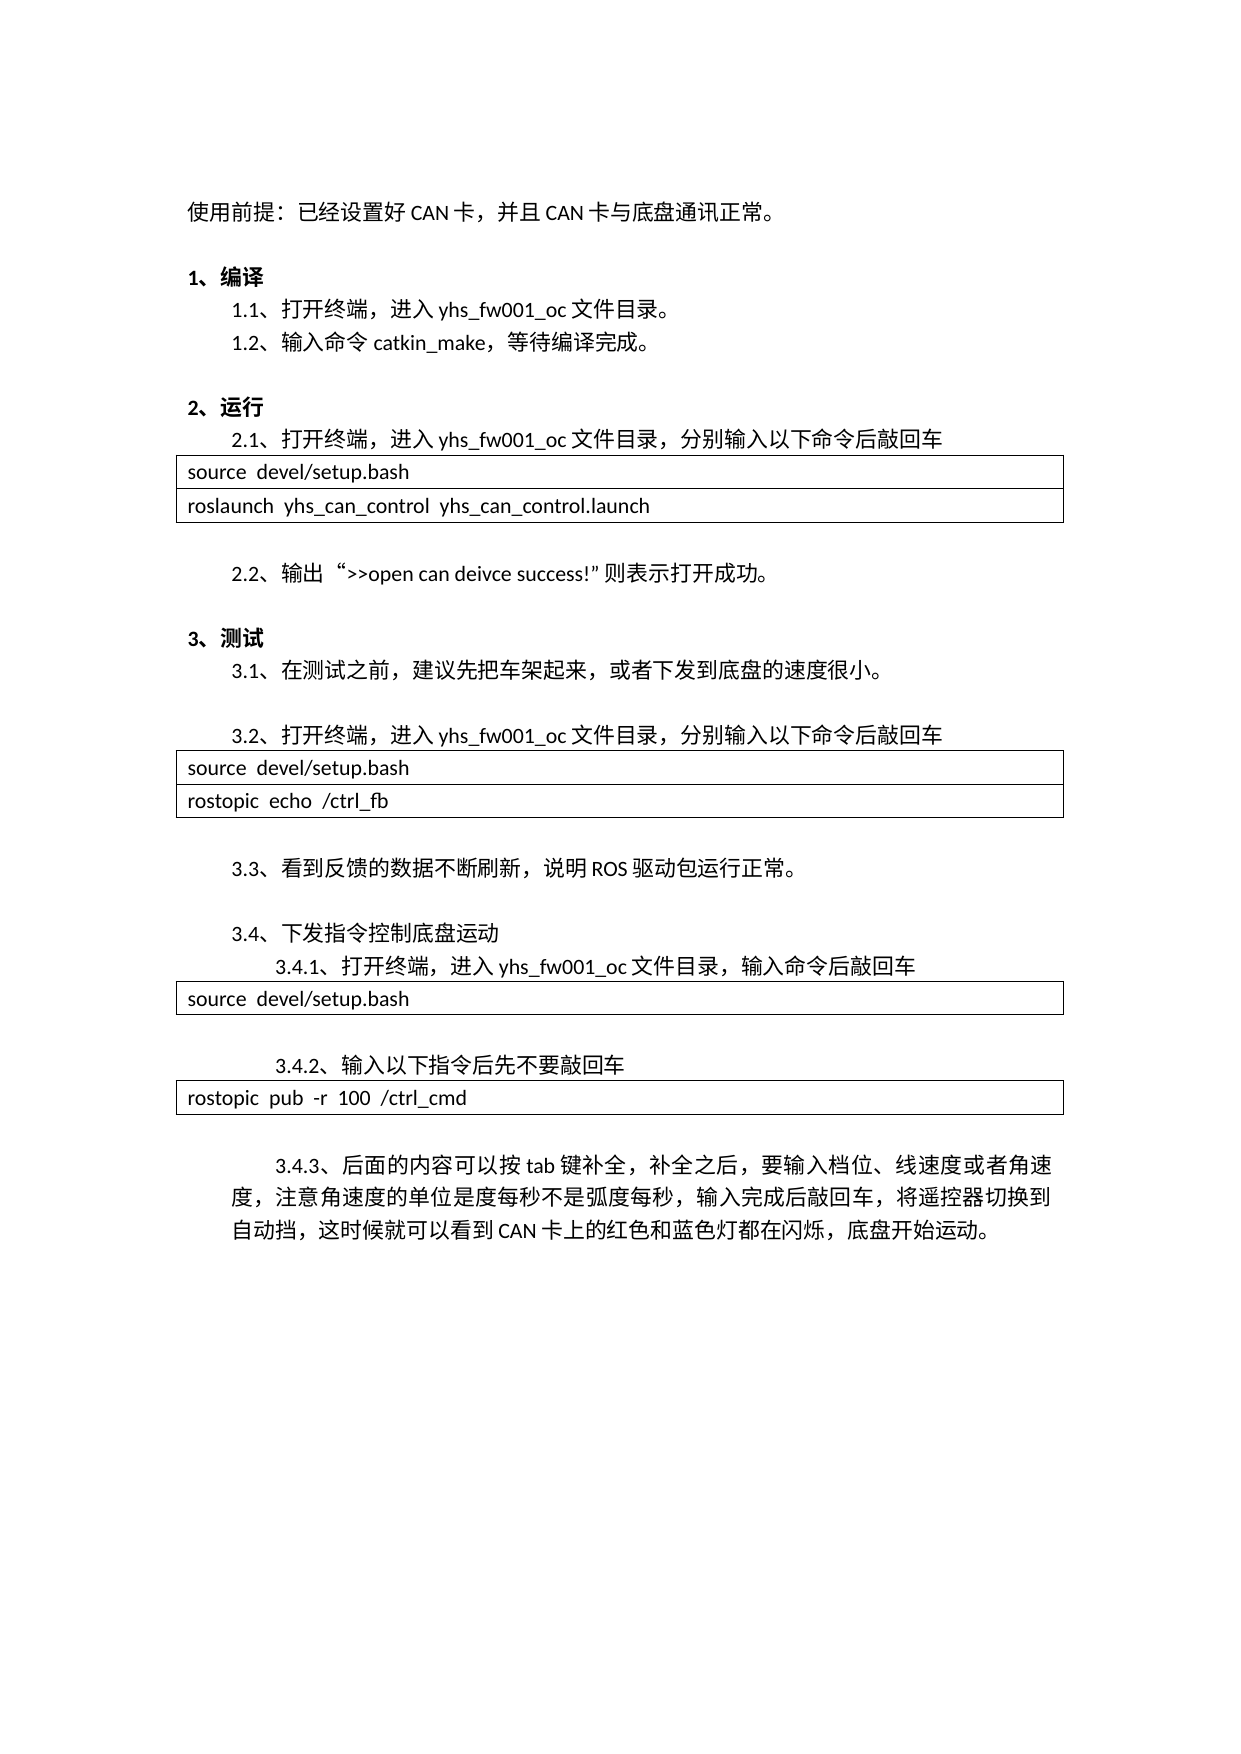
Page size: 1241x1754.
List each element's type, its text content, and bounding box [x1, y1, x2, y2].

list 3.4.3、后面的内容可以按tab键补全，补全之后，要输入档位、线速度或者角速度，注意角速度的单位是度每秒不是弧度每秒，输入完成后敲回车，将遥控器切换到自动挡，这时候就可以看到CAN卡上的红色和蓝色灯都在闪烁，底盘开始运动。 [231, 1147, 1053, 1245]
list 2.1、打开终端，进入yhs_fw001_oc文件目录，分别输入以下命令后敲回车 [187, 422, 1053, 454]
text 2.2、输出“>>open can deivce success!” 则表示打开成功。 [187, 555, 1053, 588]
list 编译 [187, 259, 1053, 292]
list 输入命令 catkin_make，等待编译完成。 [187, 324, 1053, 357]
table_header rostopic pub -r 100 /ctrl_cmd [177, 1081, 1063, 1114]
list 运行 [187, 389, 1053, 422]
text 3、测试 [187, 620, 1053, 653]
table_header source devel/setup.bash [177, 982, 1063, 1014]
table_cell rostopic echo /ctrl_fb [177, 785, 1063, 817]
table_header source devel/setup.bash [177, 456, 1063, 488]
list 打开终端，进入yhs_fw001_oc文件目录。 [187, 292, 1053, 324]
text 3.1、在测试之前，建议先把车架起来，或者下发到底盘的速度很小。 [187, 653, 1053, 685]
list 3.3、看到反馈的数据不断刷新，说明ROS驱动包运行正常。 [231, 851, 1053, 883]
list 3.2、打开终端，进入yhs_fw001_oc文件目录，分别输入以下命令后敲回车 [231, 718, 1053, 750]
table_cell roslaunch yhs_can_control yhs_can_control.launch [177, 489, 1063, 522]
list 3.4.2、输入以下指令后先不要敲回车 [231, 1048, 1053, 1080]
list 3.4.1、打开终端，进入yhs_fw001_oc文件目录，输入命令后敲回车 [231, 948, 1053, 981]
list 3.4、下发指令控制底盘运动 [231, 916, 1053, 948]
list 使用前提：已经设置好CAN卡，并且CAN卡与底盘通讯正常。 [187, 194, 1053, 227]
table_header source devel/setup.bash [177, 751, 1063, 784]
